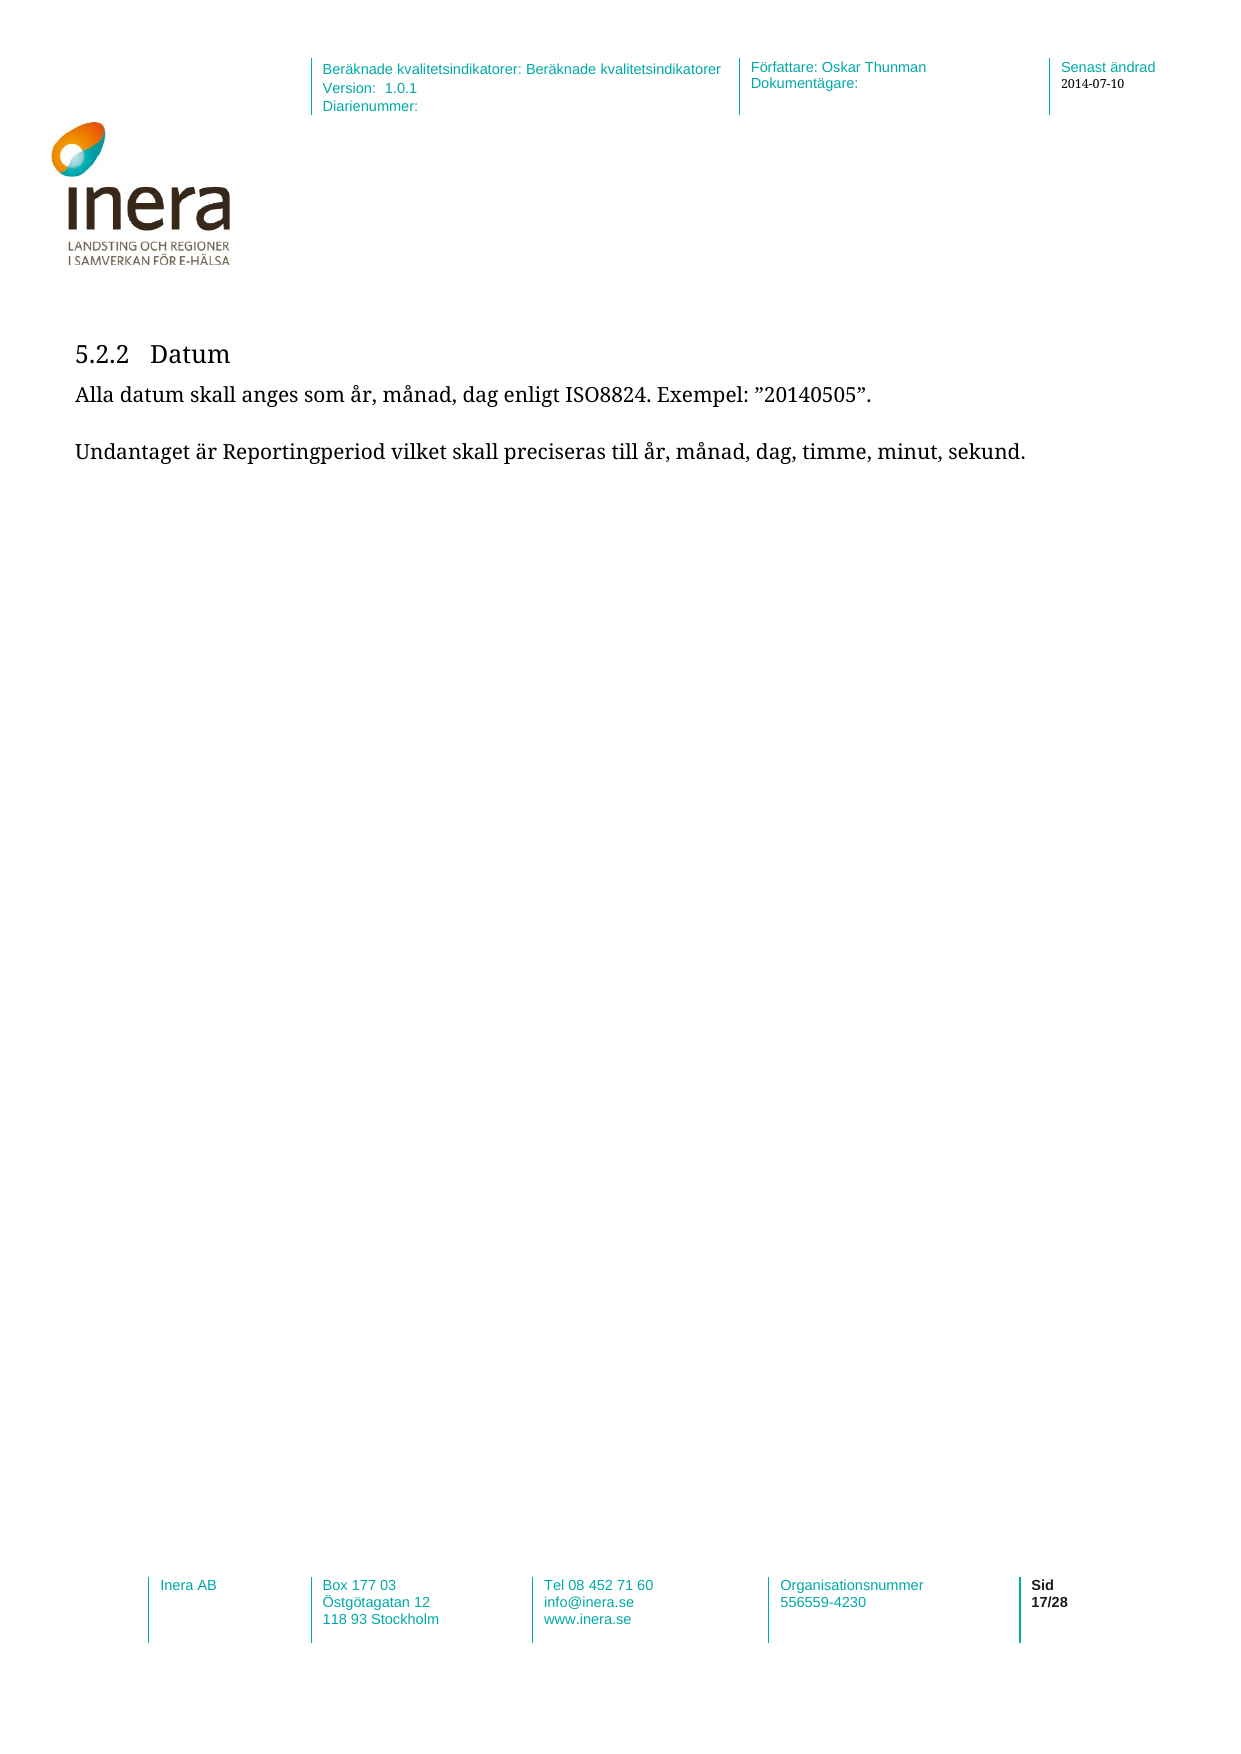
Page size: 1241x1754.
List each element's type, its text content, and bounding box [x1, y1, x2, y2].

text Undantaget är Reportingperiod vilket skall preciseras till år, månad, dag, timme, minut, sekund. [75, 437, 1165, 466]
text Alla datum skall anges som år, månad, dag enligt ISO8824. Exempel: ”20140505”. [75, 379, 1165, 408]
subtitle Datum [75, 337, 1165, 371]
picture [51, 122, 230, 265]
